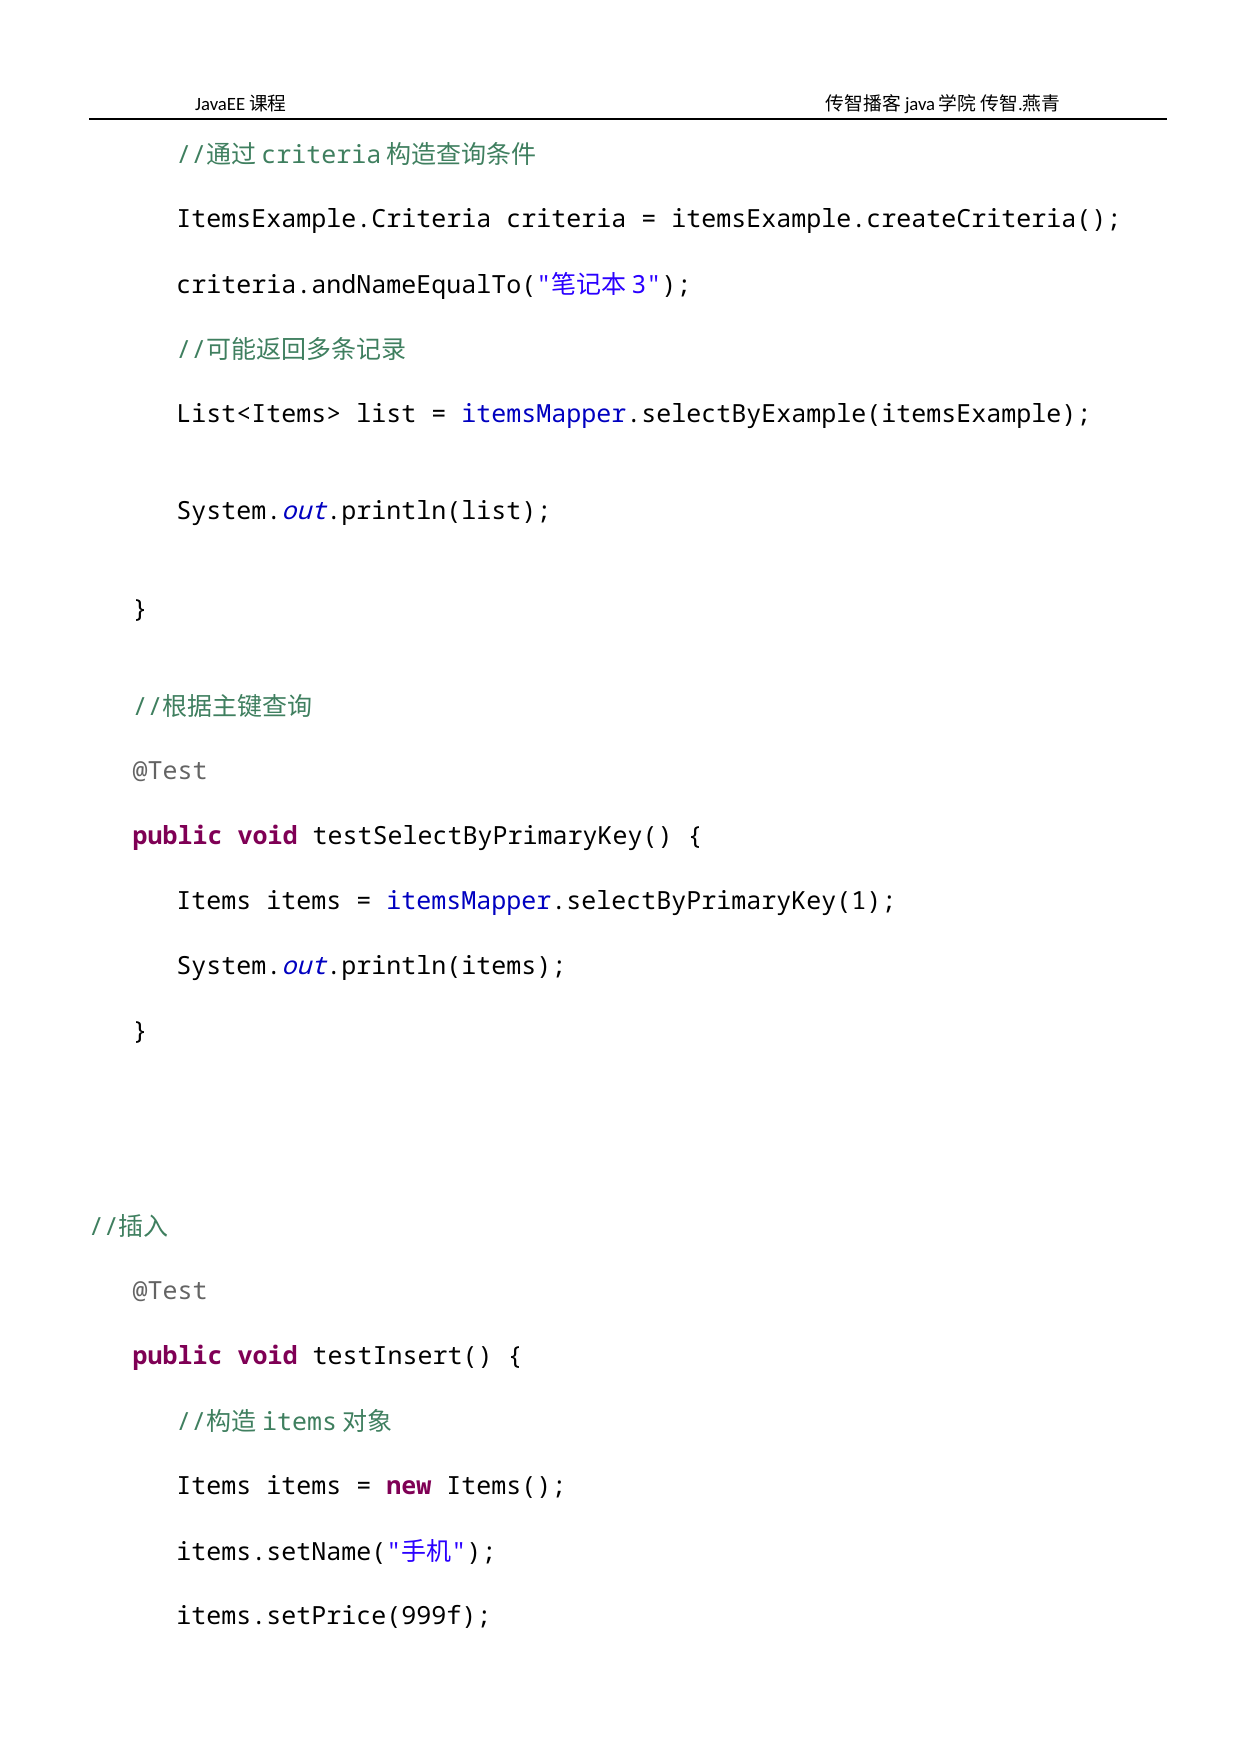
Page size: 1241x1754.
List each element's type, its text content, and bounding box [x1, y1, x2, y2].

text //根据主键查询 [89, 672, 1167, 737]
text items.setName("手机"); [89, 1517, 1167, 1582]
text public void testSelectByPrimaryKey() { [89, 802, 1167, 867]
text System.out.println(items); [89, 932, 1167, 997]
text Items items = itemsMapper.selectByPrimaryKey(1); [89, 867, 1167, 932]
text //构造 items对象 [89, 1387, 1167, 1452]
text items.setPrice(999f); [89, 1582, 1167, 1647]
text //插入 [89, 1192, 1167, 1257]
text } [89, 575, 1167, 640]
text List<Items> list = itemsMapper.selectByExample(itemsExample); [89, 380, 1167, 445]
text //可能返回多条记录 [89, 315, 1167, 380]
text public void testInsert() { [89, 1322, 1167, 1387]
text ItemsExample.Criteria criteria = itemsExample.createCriteria(); [89, 185, 1167, 250]
text @Test [89, 737, 1167, 802]
text } [89, 997, 1167, 1062]
text @Test [89, 1257, 1167, 1322]
text System.out.println(list); [89, 477, 1167, 542]
text Items items = new Items(); [89, 1452, 1167, 1517]
text //通过criteria构造查询条件 [89, 120, 1167, 185]
text criteria.andNameEqualTo("笔记本3"); [89, 250, 1167, 315]
